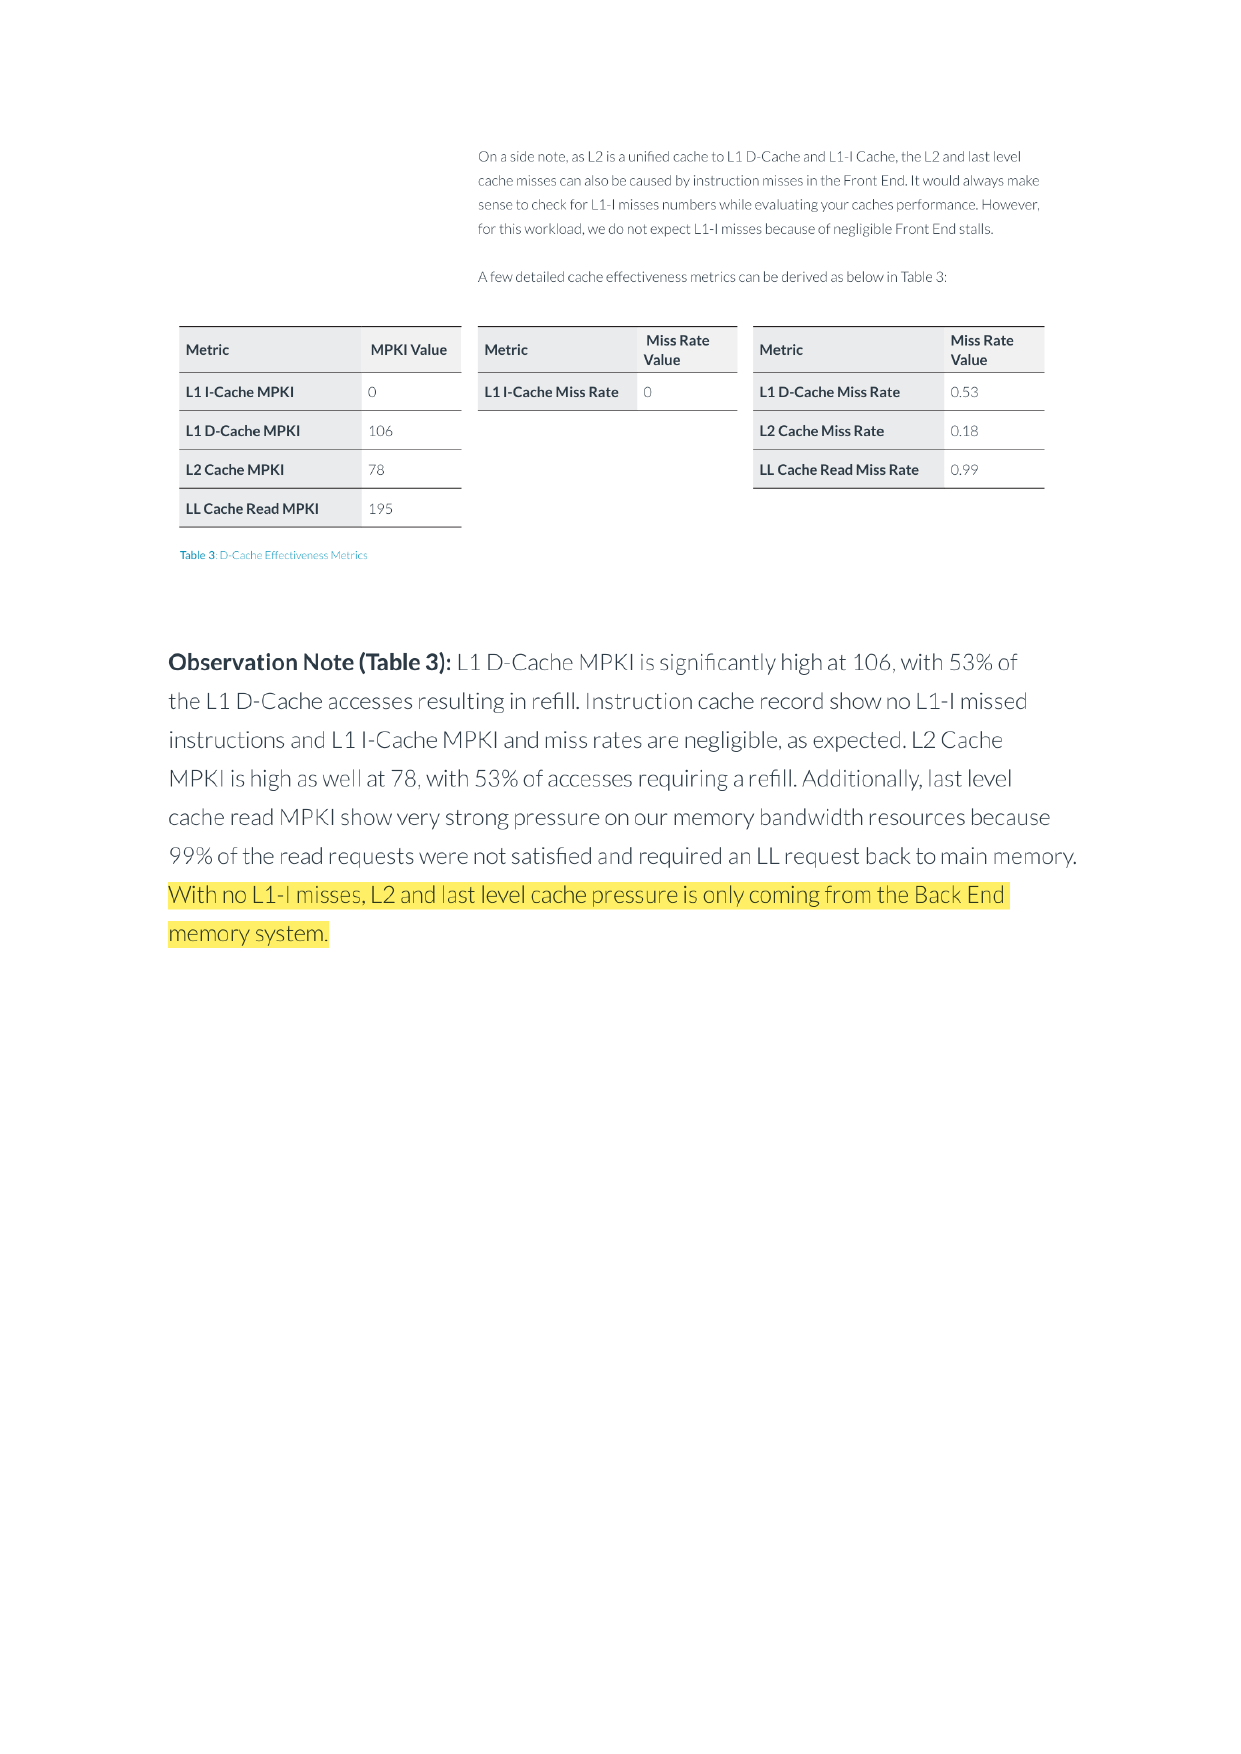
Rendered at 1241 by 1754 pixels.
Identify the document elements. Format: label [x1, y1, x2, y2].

picture [150, 150, 1091, 567]
picture [150, 639, 1091, 977]
